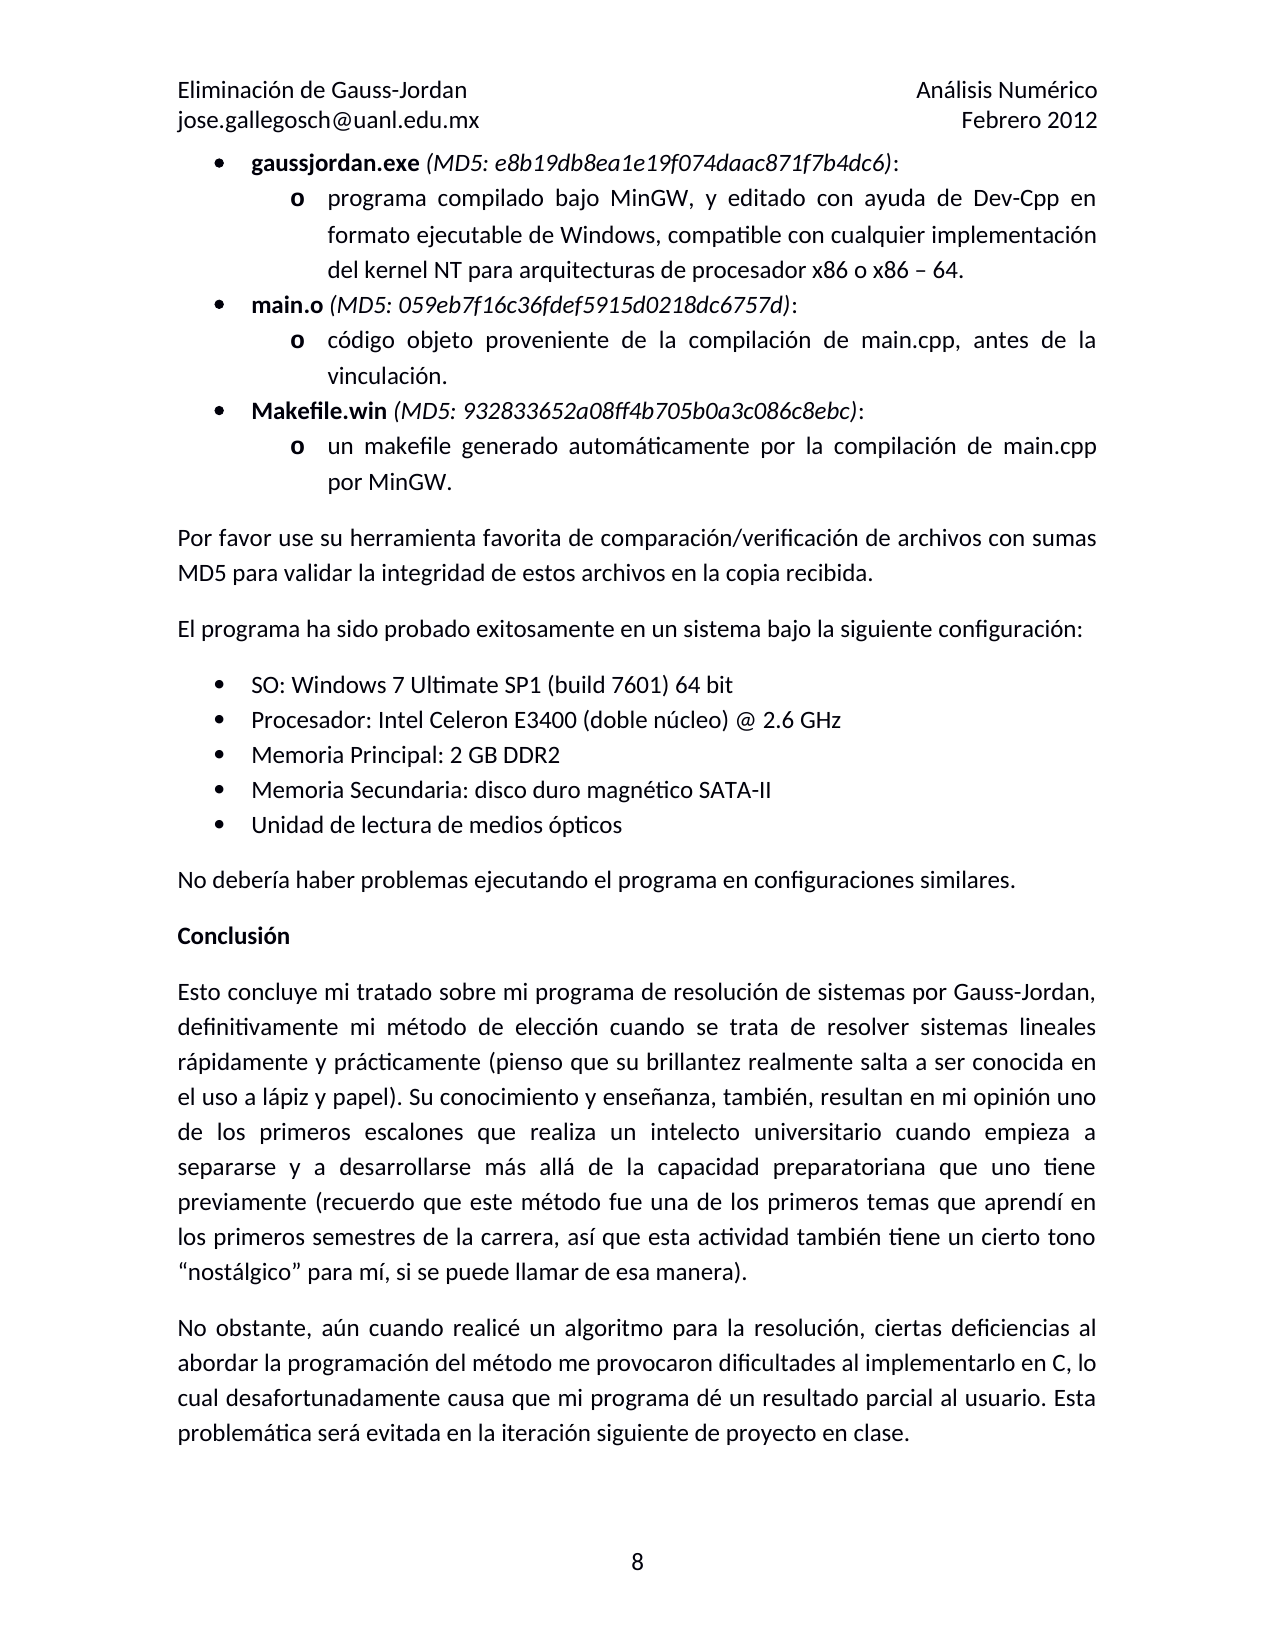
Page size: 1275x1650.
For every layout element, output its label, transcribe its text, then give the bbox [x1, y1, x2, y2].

list Memoria Secundaria: disco duro magnético SATA-II [215, 774, 1098, 804]
text El programa ha sido probado exitosamente en un sistema bajo la siguiente configuración: [177, 613, 1098, 643]
text No debería haber problemas ejecutando el programa en configuraciones similares. [177, 865, 1098, 895]
list Memoria Principal: 2 GB DDR2 [215, 739, 1098, 769]
list Procesador: Intel Celeron E3400 (doble núcleo) @ 2.6 GHz [215, 704, 1098, 734]
list Makefile.win (MD5: 932833652a08ff4b705b0a3c086c8ebc): [215, 395, 1098, 426]
list programa compilado bajo MinGW, y editado con ayuda de Dev-Cpp en formato ejecutable de Windows, compatible con cualquier implementación del kernel NT para arquitecturas de procesador x86 o x86 – 64. [290, 183, 1098, 284]
text Conclusión [177, 921, 1098, 951]
list código objeto proveniente de la compilación de main.cpp, antes de la vinculación. [290, 324, 1098, 391]
list main.o (MD5: 059eb7f16c36fdef5915d0218dc6757d): [215, 289, 1098, 319]
text No obstante, aún cuando realicé un algoritmo para la resolución, ciertas deficiencias al abordar la programación del método me provocaron dificultades al implementarlo en C, lo cual desafortunadamente causa que mi programa dé un resultado parcial al usuario. Esta problemática será evitada en la iteración siguiente de proyecto en clase. [177, 1312, 1098, 1448]
list Unidad de lectura de medios ópticos [215, 809, 1098, 839]
list un makefile generado automáticamente por la compilación de main.cpp por MinGW. [290, 430, 1098, 497]
text Por favor use su herramienta favorita de comparación/verificación de archivos con sumas MD5 para validar la integridad de estos archivos en la copia recibida. [177, 522, 1098, 588]
list SO: Windows 7 Ultimate SP1 (build 7601) 64 bit [215, 669, 1098, 699]
text Esto concluye mi tratado sobre mi programa de resolución de sistemas por Gauss-Jordan, definitivamente mi método de elección cuando se trata de resolver sistemas lineales rápidamente y prácticamente (pienso que su brillantez realmente salta a ser conocida en el uso a lápiz y papel). Su conocimiento y enseñanza, también, resultan en mi opinión uno de los primeros escalones que realiza un intelecto universitario cuando empieza a separarse y a desarrollarse más allá de la capacidad preparatoriana que uno tiene previamente (recuerdo que este método fue una de los primeros temas que aprendí en los primeros semestres de la carrera, así que esta actividad también tiene un cierto tono “nostálgico” para mí, si se puede llamar de esa manera). [177, 976, 1098, 1287]
list gaussjordan.exe (MD5: e8b19db8ea1e19f074daac871f7b4dc6): [215, 148, 1098, 178]
